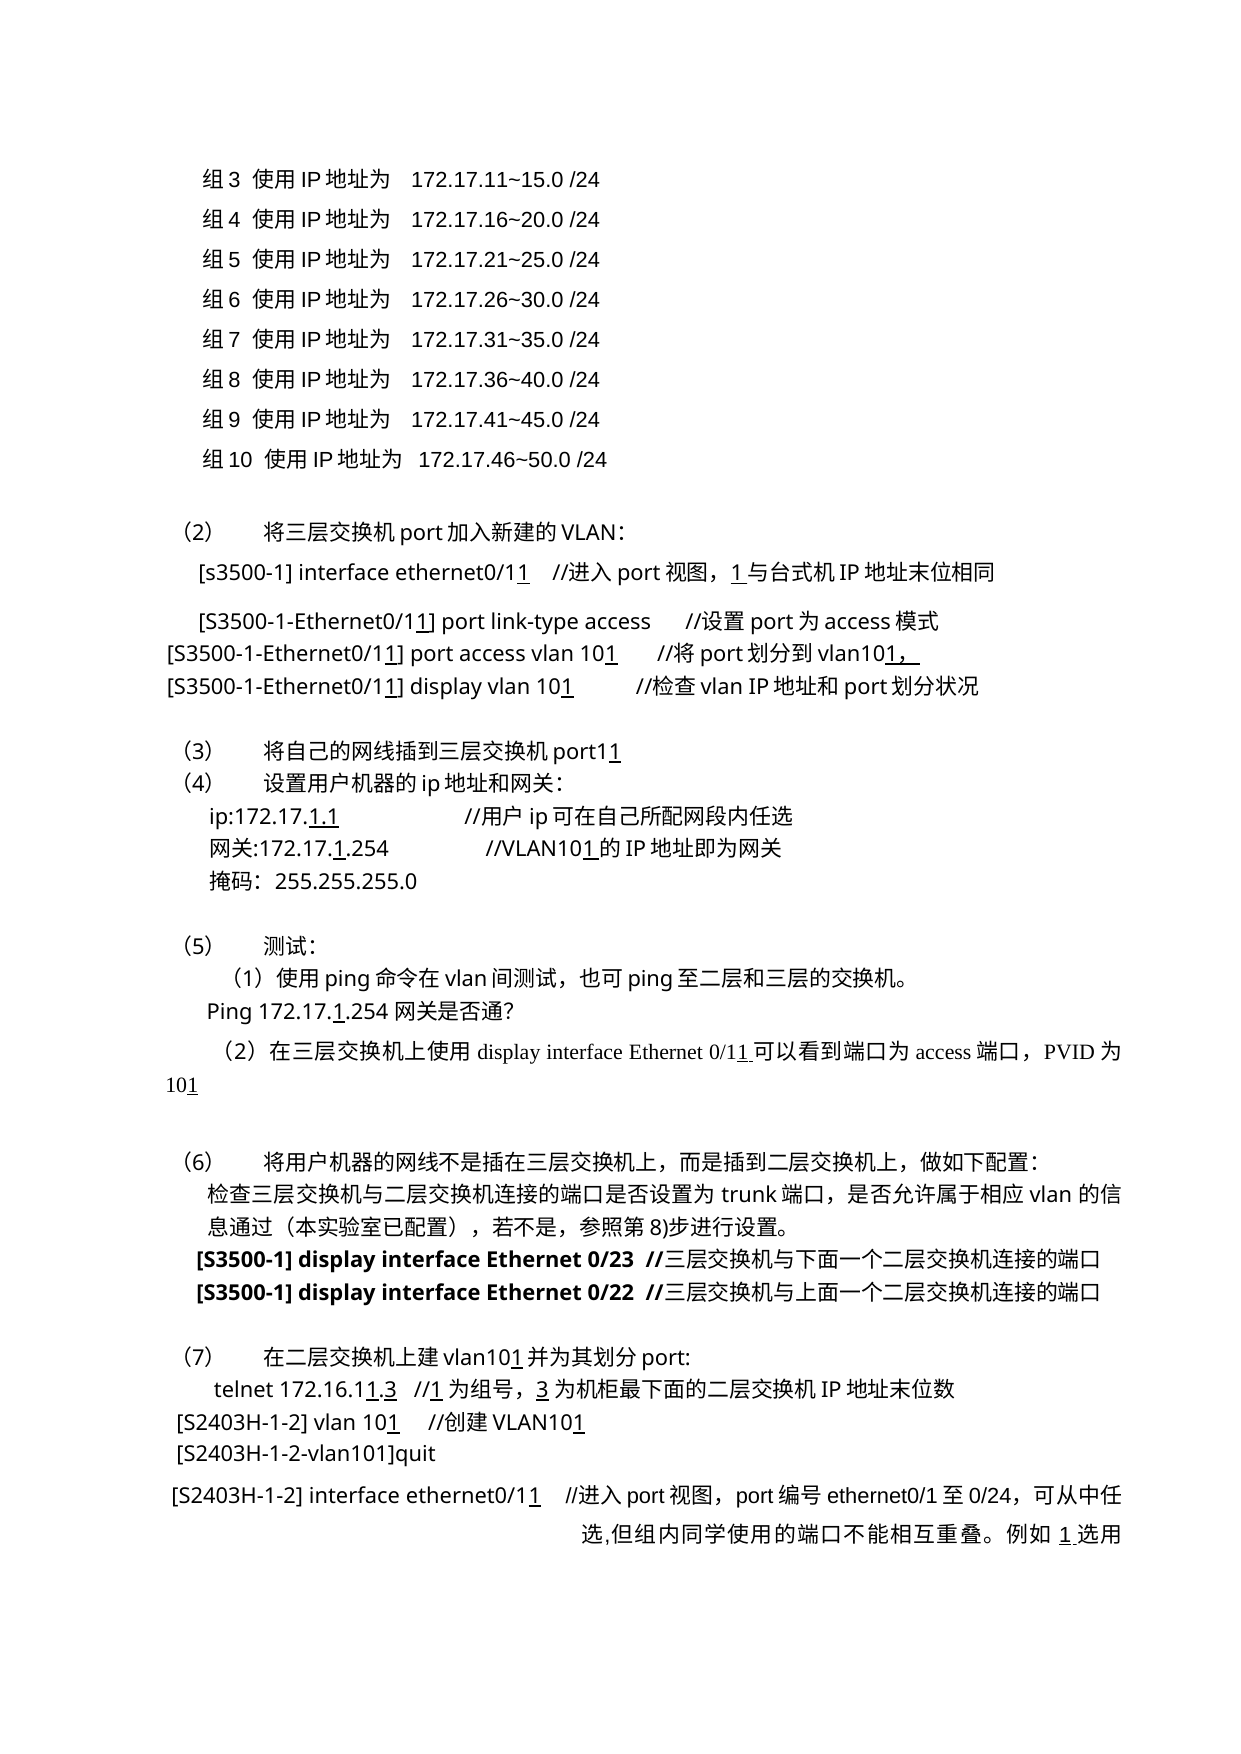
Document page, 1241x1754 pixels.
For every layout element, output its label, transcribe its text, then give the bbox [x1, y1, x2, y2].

text [S3500-1-Ethernet0/11] display vlan 101 //检查vlan IP地址和port划分状况 [132, 668, 1122, 701]
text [165, 1478, 1122, 1549]
text （2）在三层交换机上使用display interface Ethernet 0/11可以看到端口为access端口，PVID为101 [165, 1034, 1122, 1097]
text 掩码：255.255.255.0 [165, 863, 1122, 896]
text [S2403H-1-2-vlan101]quit [165, 1437, 1122, 1469]
text [S3500-1-Ethernet0/11] port link-type access //设置port为access模式 [198, 603, 1122, 636]
text [S3500-1] display interface Ethernet 0/22 //三层交换机与上面一个二层交换机连接的端口 [89, 1274, 1122, 1307]
list 在二层交换机上建vlan101并为其划分port: [170, 1339, 1122, 1372]
text [S3500-1] display interface Ethernet 0/23 //三层交换机与下面一个二层交换机连接的端口 [89, 1242, 1122, 1274]
list 检查三层交换机与二层交换机连接的端口是否设置为trunk端口，是否允许属于相应vlan 的信息通过（本实验室已配置），若不是，参照第8)步进行设置。 [207, 1177, 1122, 1242]
text [s3500-1] interface ethernet0/11 //进入port视图，1与台式机IP地址末位相同 [165, 555, 1122, 587]
text [S3500-1-Ethernet0/11] port access vlan 101 //将port划分到vlan101， [132, 636, 1122, 668]
text 网关:172.17.1.254 //VLAN101的IP地址即为网关 [165, 831, 1122, 863]
list 将自己的网线插到三层交换机port11 [170, 733, 1122, 766]
list 测试： [170, 928, 1122, 961]
text 组8 使用IP地址为 172.17.36~40.0 /24 [89, 362, 1122, 394]
text 组10 使用IP地址为 172.17.46~50.0 /24 [89, 442, 1122, 474]
text （1）使用ping命令在vlan间测试，也可ping至二层和三层的交换机。 [132, 961, 1122, 993]
text 组7 使用IP地址为 172.17.31~35.0 /24 [89, 322, 1122, 354]
text telnet 172.16.11.3 //1 为组号，3 为机柜最下面的二层交换机IP地址末位数 [214, 1372, 1122, 1404]
text 组5 使用IP地址为 172.17.21~25.0 /24 [89, 242, 1122, 274]
list 设置用户机器的ip地址和网关： [170, 766, 1122, 798]
text ip:172.17.1.1 //用户ip可在自己所配网段内任选 [165, 798, 1122, 831]
text [S2403H-1-2] vlan 101 //创建VLAN101 [165, 1404, 1122, 1437]
text 组4 使用IP地址为 172.17.16~20.0 /24 [89, 202, 1122, 234]
text Ping 172.17.1.254 网关是否通？ [132, 993, 1122, 1026]
list 将三层交换机port加入新建的VLAN： [170, 514, 1122, 547]
list 将用户机器的网线不是插在三层交换机上，而是插到二层交换机上，做如下配置： [170, 1144, 1122, 1177]
text 组3 使用IP地址为 172.17.11~15.0 /24 [89, 162, 1122, 194]
text 组6 使用IP地址为 172.17.26~30.0 /24 [89, 282, 1122, 314]
text 组9 使用IP地址为 172.17.41~45.0 /24 [89, 402, 1122, 434]
